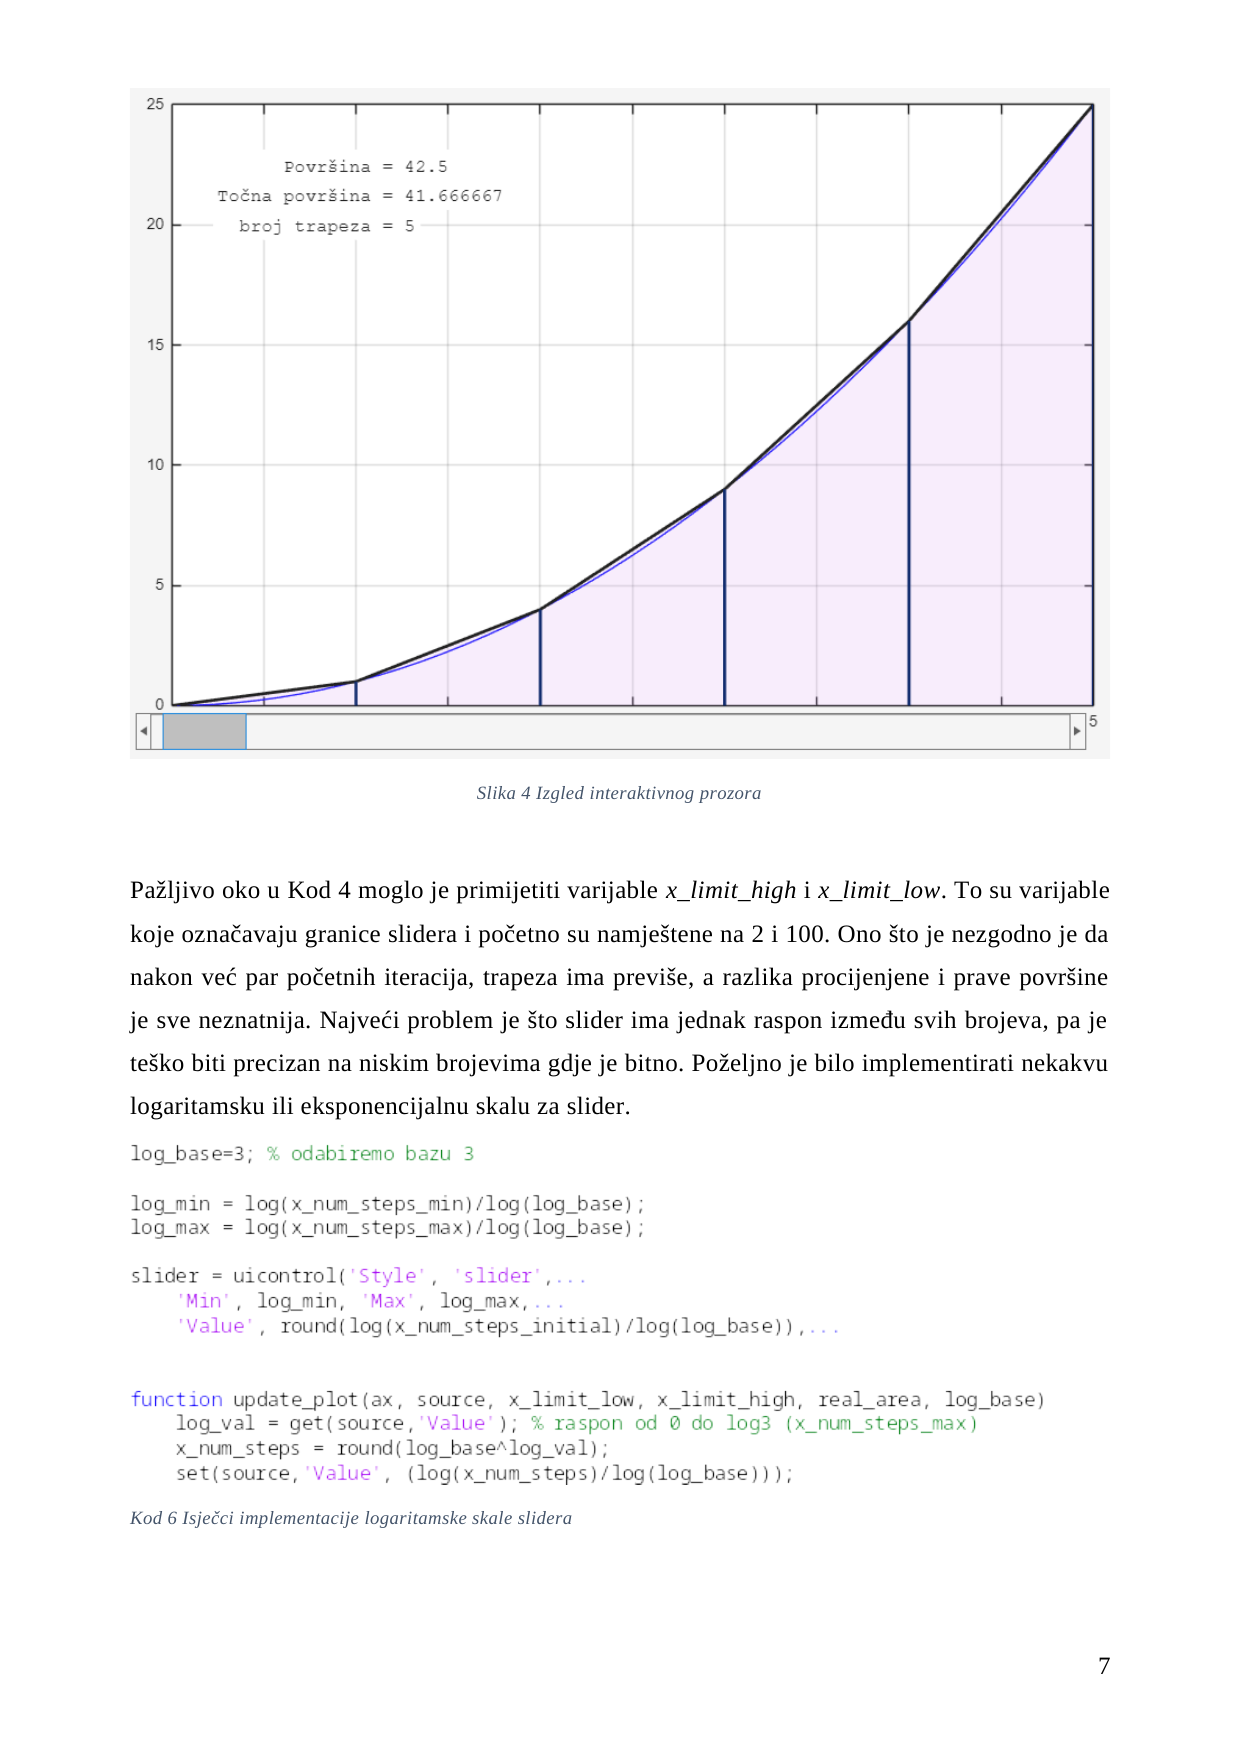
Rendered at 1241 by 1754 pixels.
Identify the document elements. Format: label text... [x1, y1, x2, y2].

text Slika 4 Izgled interaktivnog prozora [130, 782, 1110, 803]
picture [129, 88, 1111, 759]
text Kod 6 Isječci implementacije logaritamske skale slidera [130, 1507, 1110, 1529]
text Pažljivo oko u Kod 4 moglo je primijetiti varijable x_limit_high i x_limit_low. To su varijable koje označavaju granice slidera i početno su namještene na 2 i 100. Ono što je nezgodno je da nakon već par početnih iteracija, trapeza ima previše, a razlika procijenjene i prave površine je sve neznatnija. Najveći problem je što slider ima jednak raspon između svih brojeva, pa je teško biti precizan na niskim brojevima gdje je bitno. Poželjno je bilo implementirati nekakvu logaritamsku ili eksponencijalnu skalu za slider. [130, 876, 1110, 1120]
